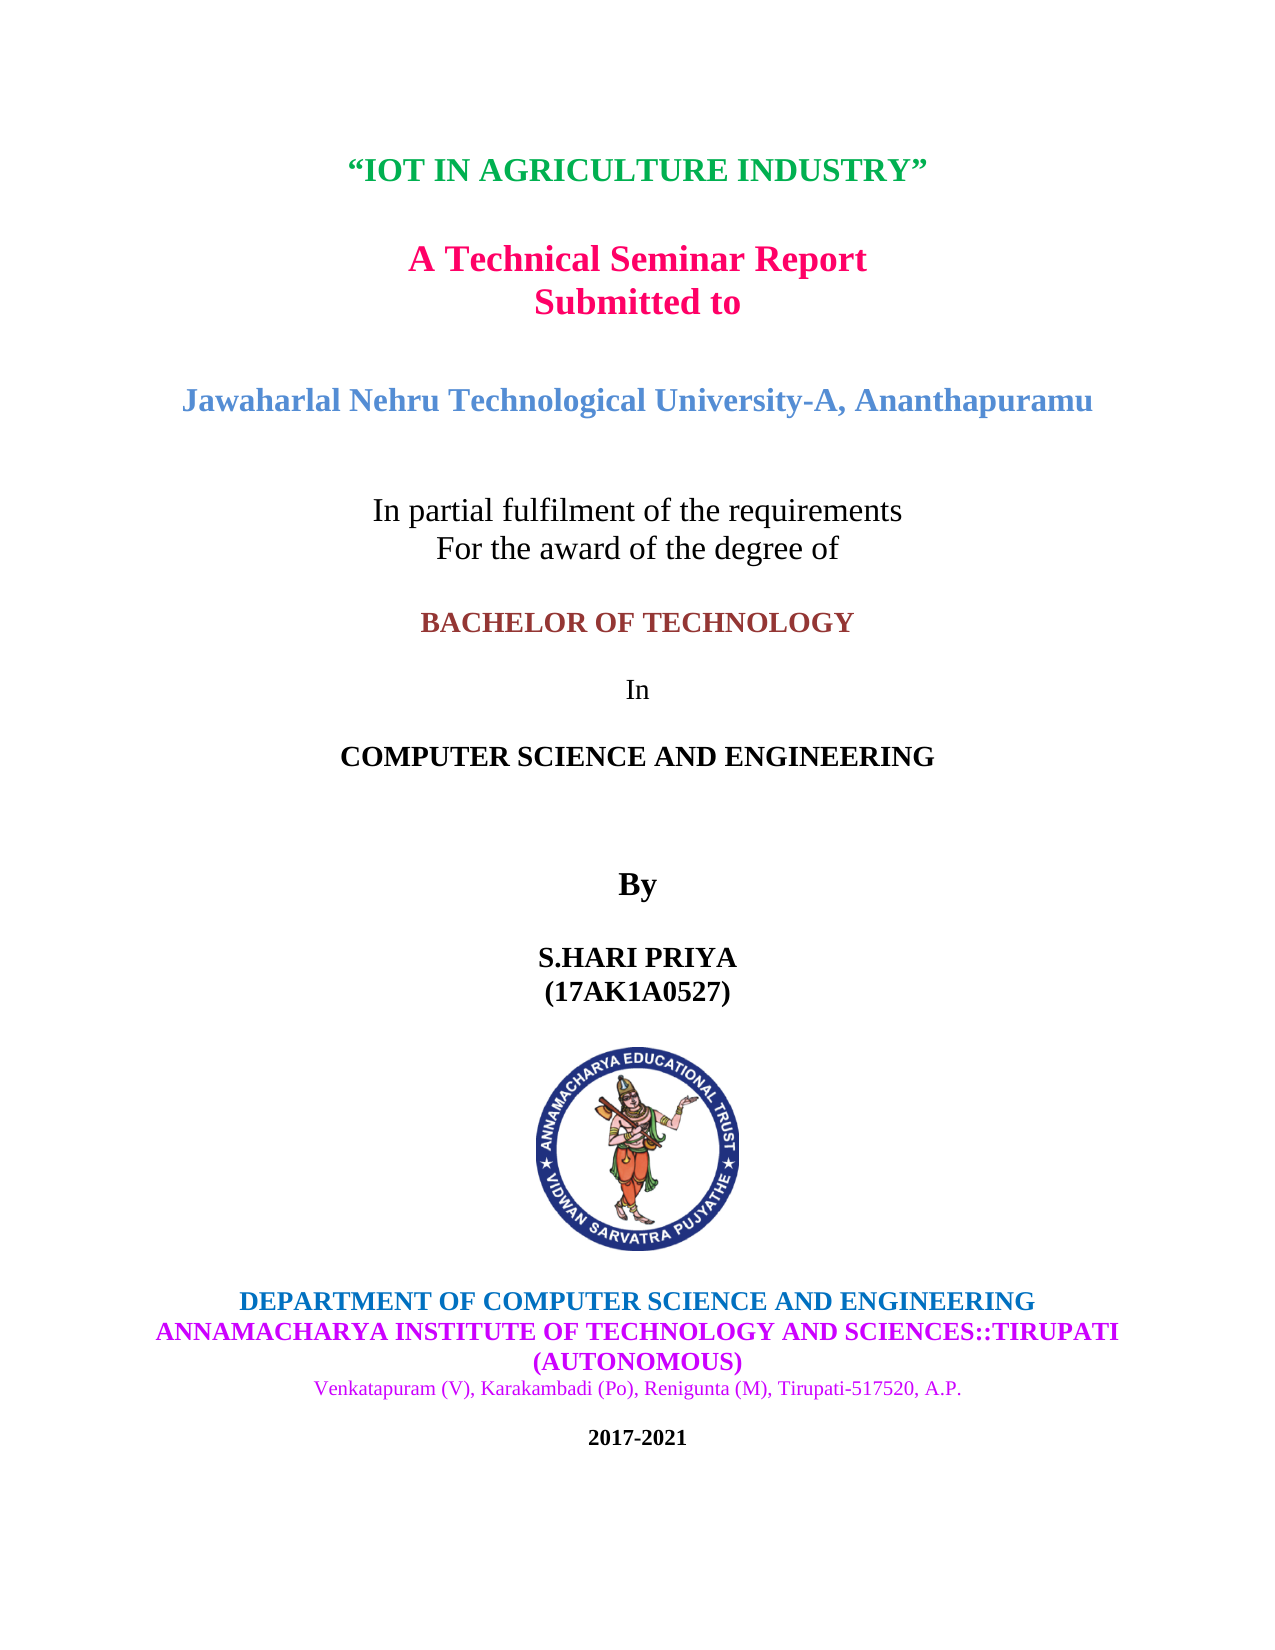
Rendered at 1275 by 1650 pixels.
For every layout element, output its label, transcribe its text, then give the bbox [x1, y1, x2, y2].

text In [150, 672, 1125, 706]
text A Technical Seminar Report [150, 236, 1125, 279]
text (17AK1A0527) [150, 974, 1125, 1008]
text 2017-2021 [150, 1424, 1125, 1450]
text “IOT IN AGRICULTURE INDUSTRY” [150, 150, 1125, 188]
text Submitted to [150, 279, 1125, 322]
text S.HARI PRIYA [150, 941, 1125, 974]
text By [150, 864, 1125, 902]
picture [536, 1047, 739, 1251]
text For the award of the degree of [150, 528, 1125, 567]
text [150, 1316, 1125, 1346]
text BACHELOR OF TECHNOLOGY [150, 605, 1125, 639]
text In partial fulfilment of the requirements [150, 490, 1125, 528]
text COMPUTER SCIENCE AND ENGINEERING [150, 739, 1125, 773]
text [150, 1376, 1125, 1400]
text (AUTONOMOUS) [150, 1346, 1125, 1376]
text Jawaharlal Nehru Technological University-A, Ananthapuramu [150, 380, 1125, 418]
text DEPARTMENT OF COMPUTER SCIENCE AND ENGINEERING [150, 1284, 1125, 1316]
